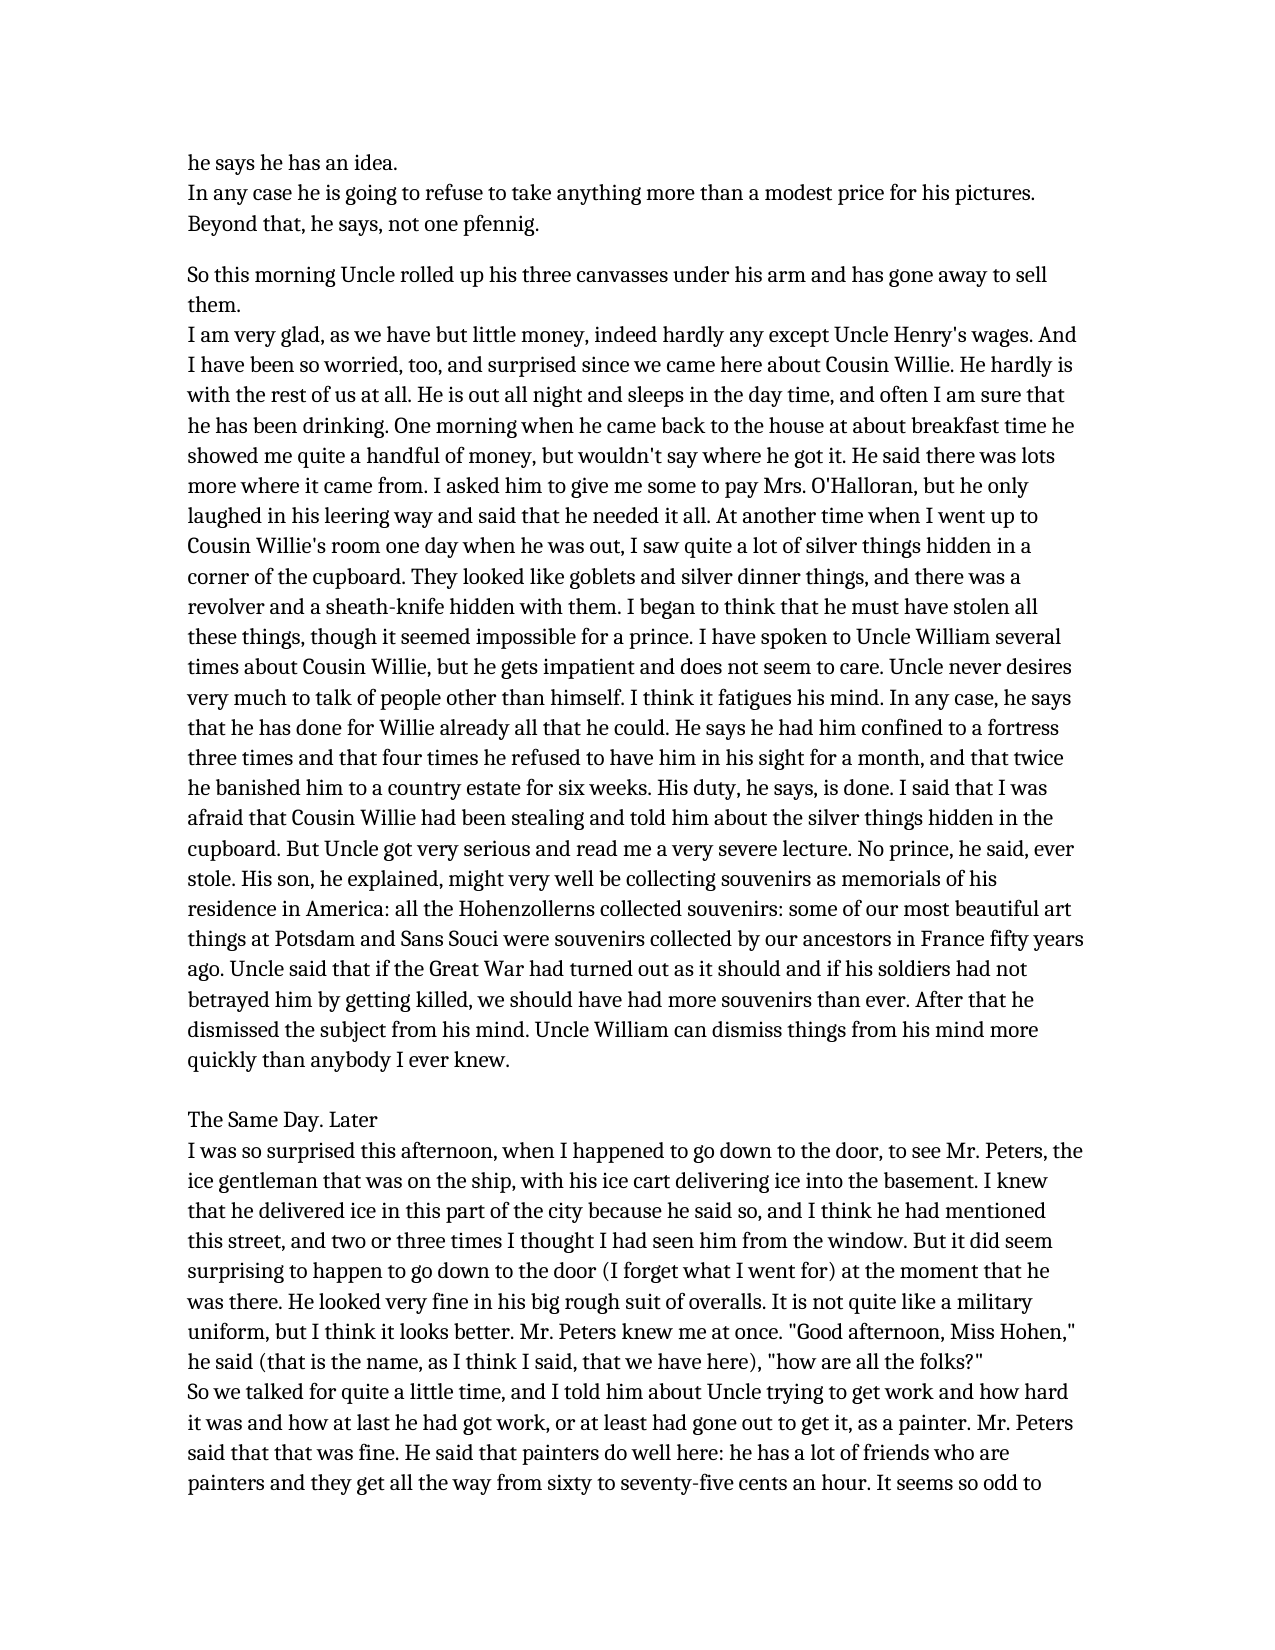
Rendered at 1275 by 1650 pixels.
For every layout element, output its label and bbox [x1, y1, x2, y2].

text [187, 261, 1087, 1496]
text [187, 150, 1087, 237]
